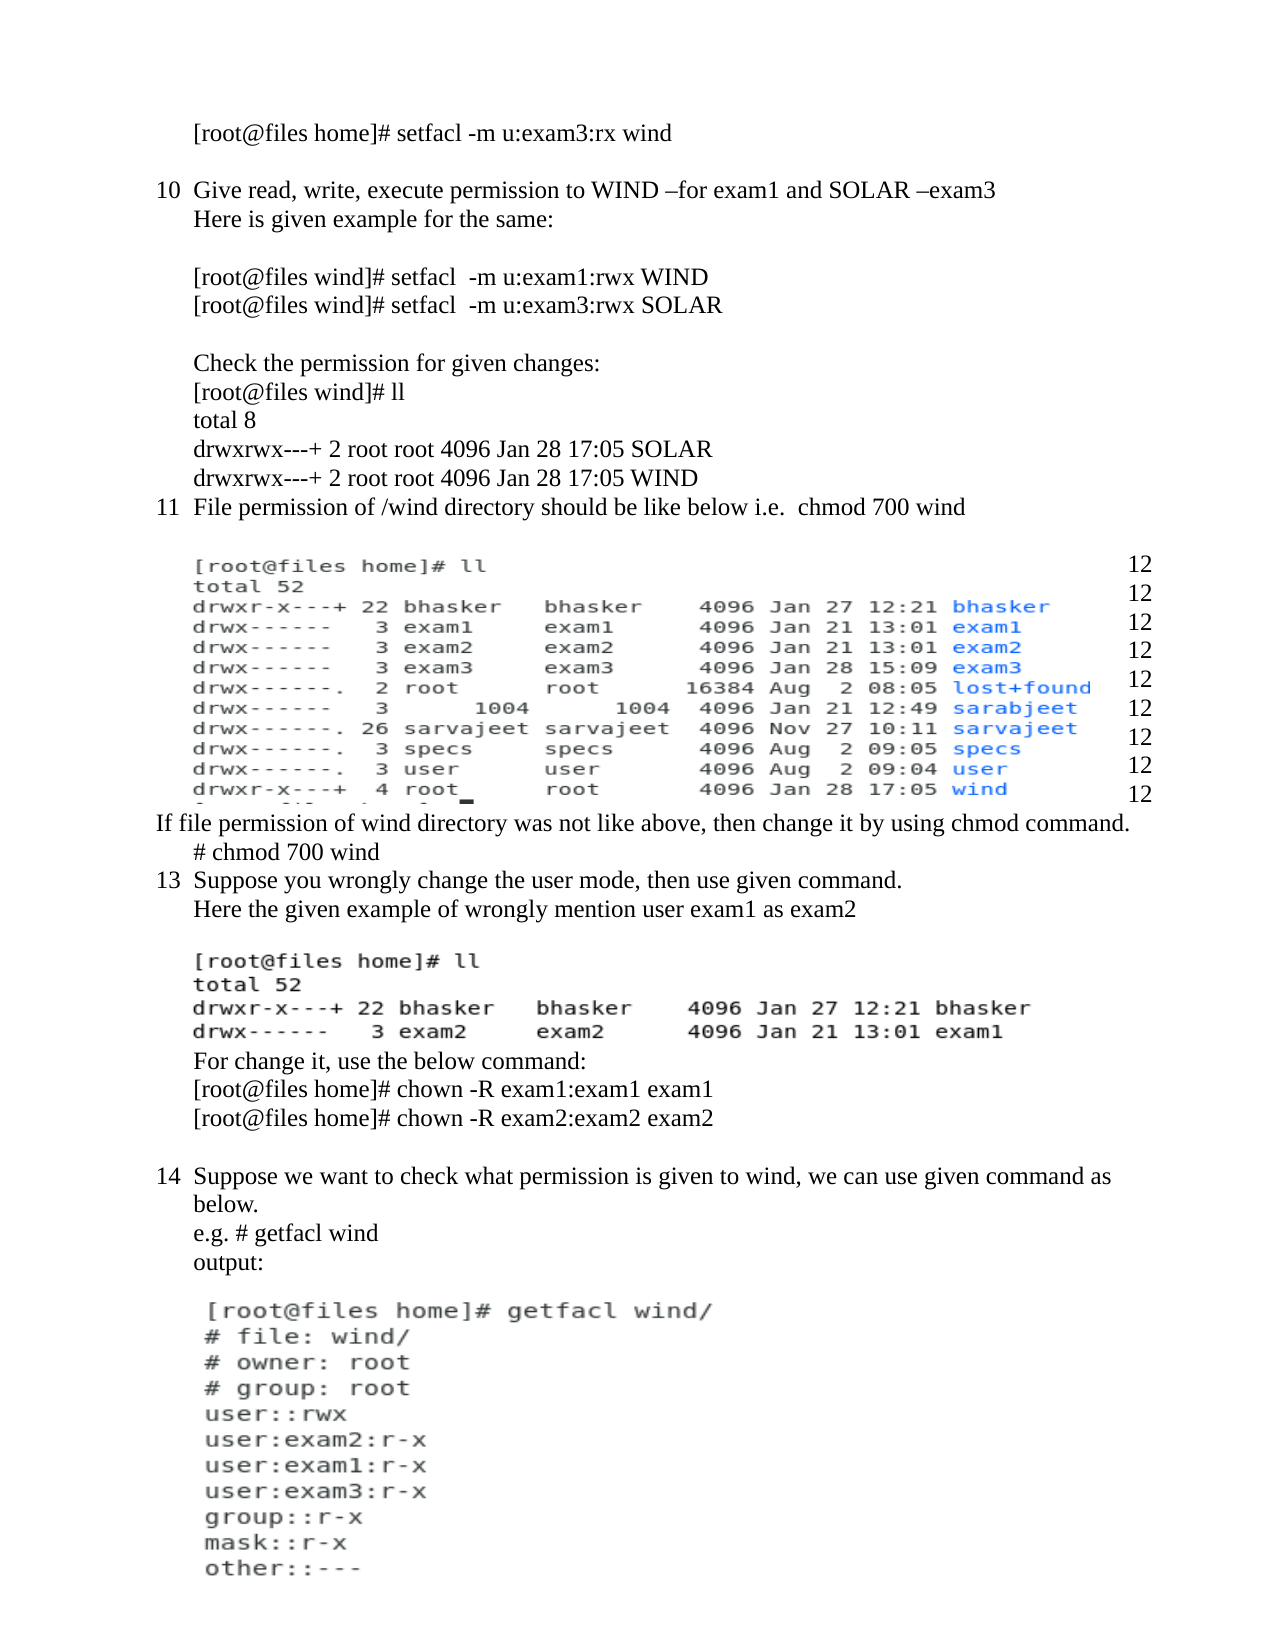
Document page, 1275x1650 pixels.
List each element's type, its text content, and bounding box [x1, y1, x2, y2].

text [root@files home]# chown -R exam1:exam1 exam1 [193, 1074, 1157, 1103]
text e.g. # getfacl wind [193, 1218, 1157, 1247]
picture [203, 1301, 856, 1597]
text [root@files home]# setfacl -m u:exam3:rx wind [193, 118, 1157, 147]
text [root@files wind]# setfacl -m u:exam3:rwx SOLAR [193, 291, 1157, 319]
picture [191, 952, 1084, 1046]
text Check the permission for given changes: [193, 348, 1157, 377]
text [root@files wind]# setfacl -m u:exam1:rwx WIND [193, 262, 1157, 291]
text drwxrwx---+ 2 root root 4096 Jan 28 17:05 SOLAR [193, 434, 1157, 463]
list Suppose we want to check what permission is given to wind, we can use given command as below. [156, 1161, 1157, 1218]
text [root@files wind]# ll [193, 377, 1157, 406]
text Here the given example of wrongly mention user exam1 as exam2 [193, 894, 1157, 923]
text output: [193, 1247, 1157, 1276]
text drwxrwx---+ 2 root root 4096 Jan 28 17:05 WIND [193, 463, 1157, 492]
text # chmod 700 wind [193, 837, 1157, 866]
list Suppose you wrongly change the user mode, then use given command. [156, 866, 1157, 894]
text [root@files home]# chown -R exam2:exam2 exam2 [193, 1103, 1157, 1132]
picture [191, 555, 1090, 804]
text total 8 [193, 406, 1157, 434]
text Here is given example for the same: [193, 204, 1157, 233]
list File permission of /wind directory should be like below i.e. chmod 700 wind [156, 492, 1157, 521]
list Give read, write, execute permission to WIND –for exam1 and SOLAR –exam3 [156, 176, 1157, 204]
